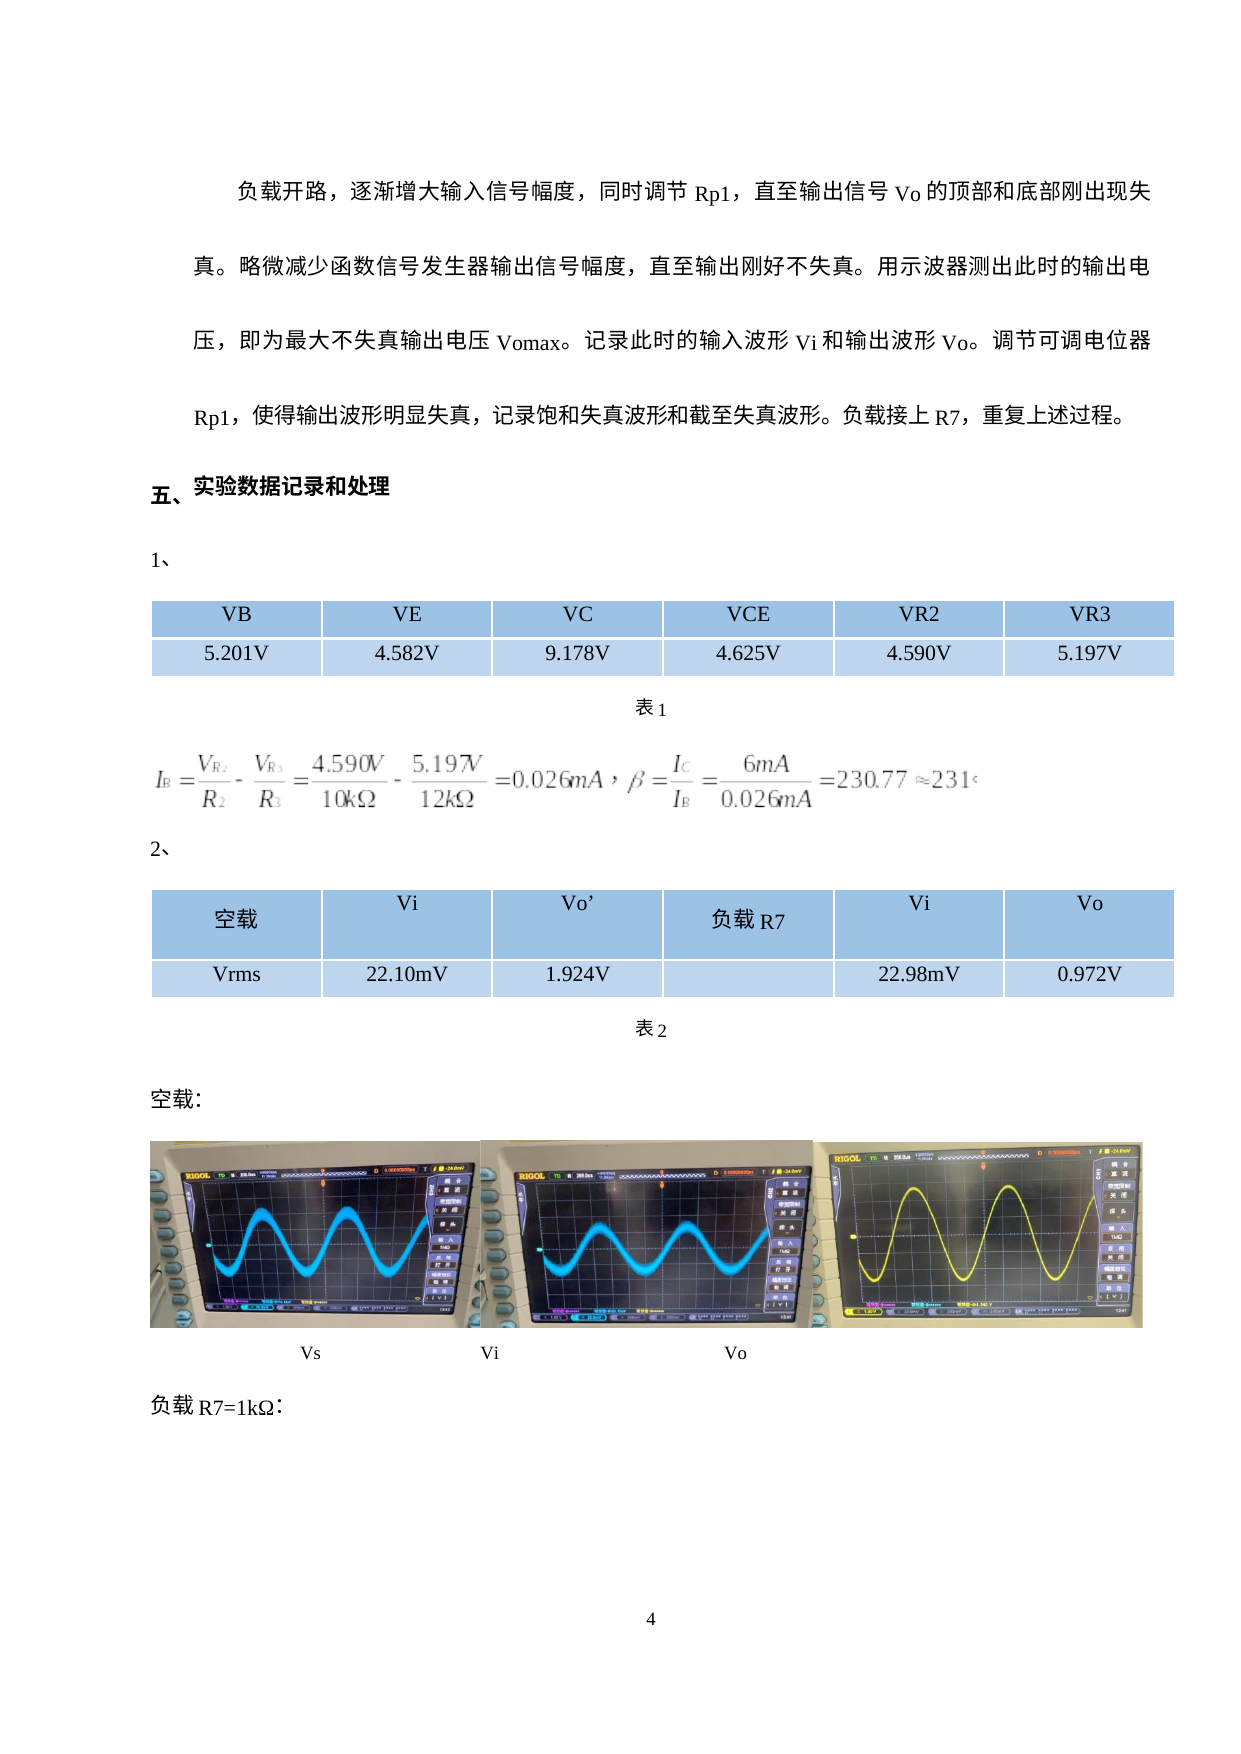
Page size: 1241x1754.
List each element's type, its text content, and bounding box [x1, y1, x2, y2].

table_header VCE [664, 601, 833, 637]
list 负载开路，逐渐增大输入信号幅度，同时调节Rp1，直至输出信号Vo的顶部和底部刚出现失真。略微减少函数信号发生器输出信号幅度，直至输出刚好不失真。用示波器测出此时的输出电压，即为最大不失真输出电压Vomax。记录此时的输入波形Vi和输出波形Vo。调节可调电位器Rp1，使得输出波形明显失真，记录饱和失真波形和截至失真波形。负载接上R7，重复上述过程。 [194, 162, 1152, 451]
table_cell 0.972V [1005, 961, 1174, 997]
table_header Vi [323, 890, 491, 959]
table_cell 1.924V [493, 961, 662, 997]
table_cell 22.98mV [835, 961, 1003, 997]
table_cell Vrms [152, 961, 321, 997]
table_header Vo [1005, 890, 1174, 959]
table_header VB [152, 601, 321, 637]
table_header VR3 [1005, 601, 1174, 637]
list 负载R7=1kΩ： [150, 1376, 1152, 1441]
list 1、 [150, 528, 1152, 593]
table_header VE [323, 601, 491, 637]
table_cell [664, 961, 833, 997]
table_header Vi [835, 890, 1003, 959]
list 表2 [150, 999, 1152, 1064]
list 2、 [150, 817, 1152, 882]
table_cell 22.10mV [323, 961, 491, 997]
table_header 负载R7 [664, 890, 833, 959]
list 表1 [150, 678, 1152, 743]
table_cell 4.625V [664, 640, 833, 676]
table_cell 5.201V [152, 640, 321, 676]
table_cell 4.590V [835, 640, 1003, 676]
table_header VC [493, 601, 662, 637]
table_cell 5.197V [1005, 640, 1174, 676]
picture [150, 1140, 1143, 1328]
list 空载： [150, 1070, 1152, 1135]
table_header Vo’ [493, 890, 662, 959]
table_cell 4.582V [323, 640, 491, 676]
table_header VR2 [835, 601, 1003, 637]
list 实验数据记录和处理 [150, 457, 1152, 522]
table_header 空载 [152, 890, 321, 959]
list Vs Vi Vo [150, 1339, 1152, 1372]
table_cell 9.178V [493, 640, 662, 676]
